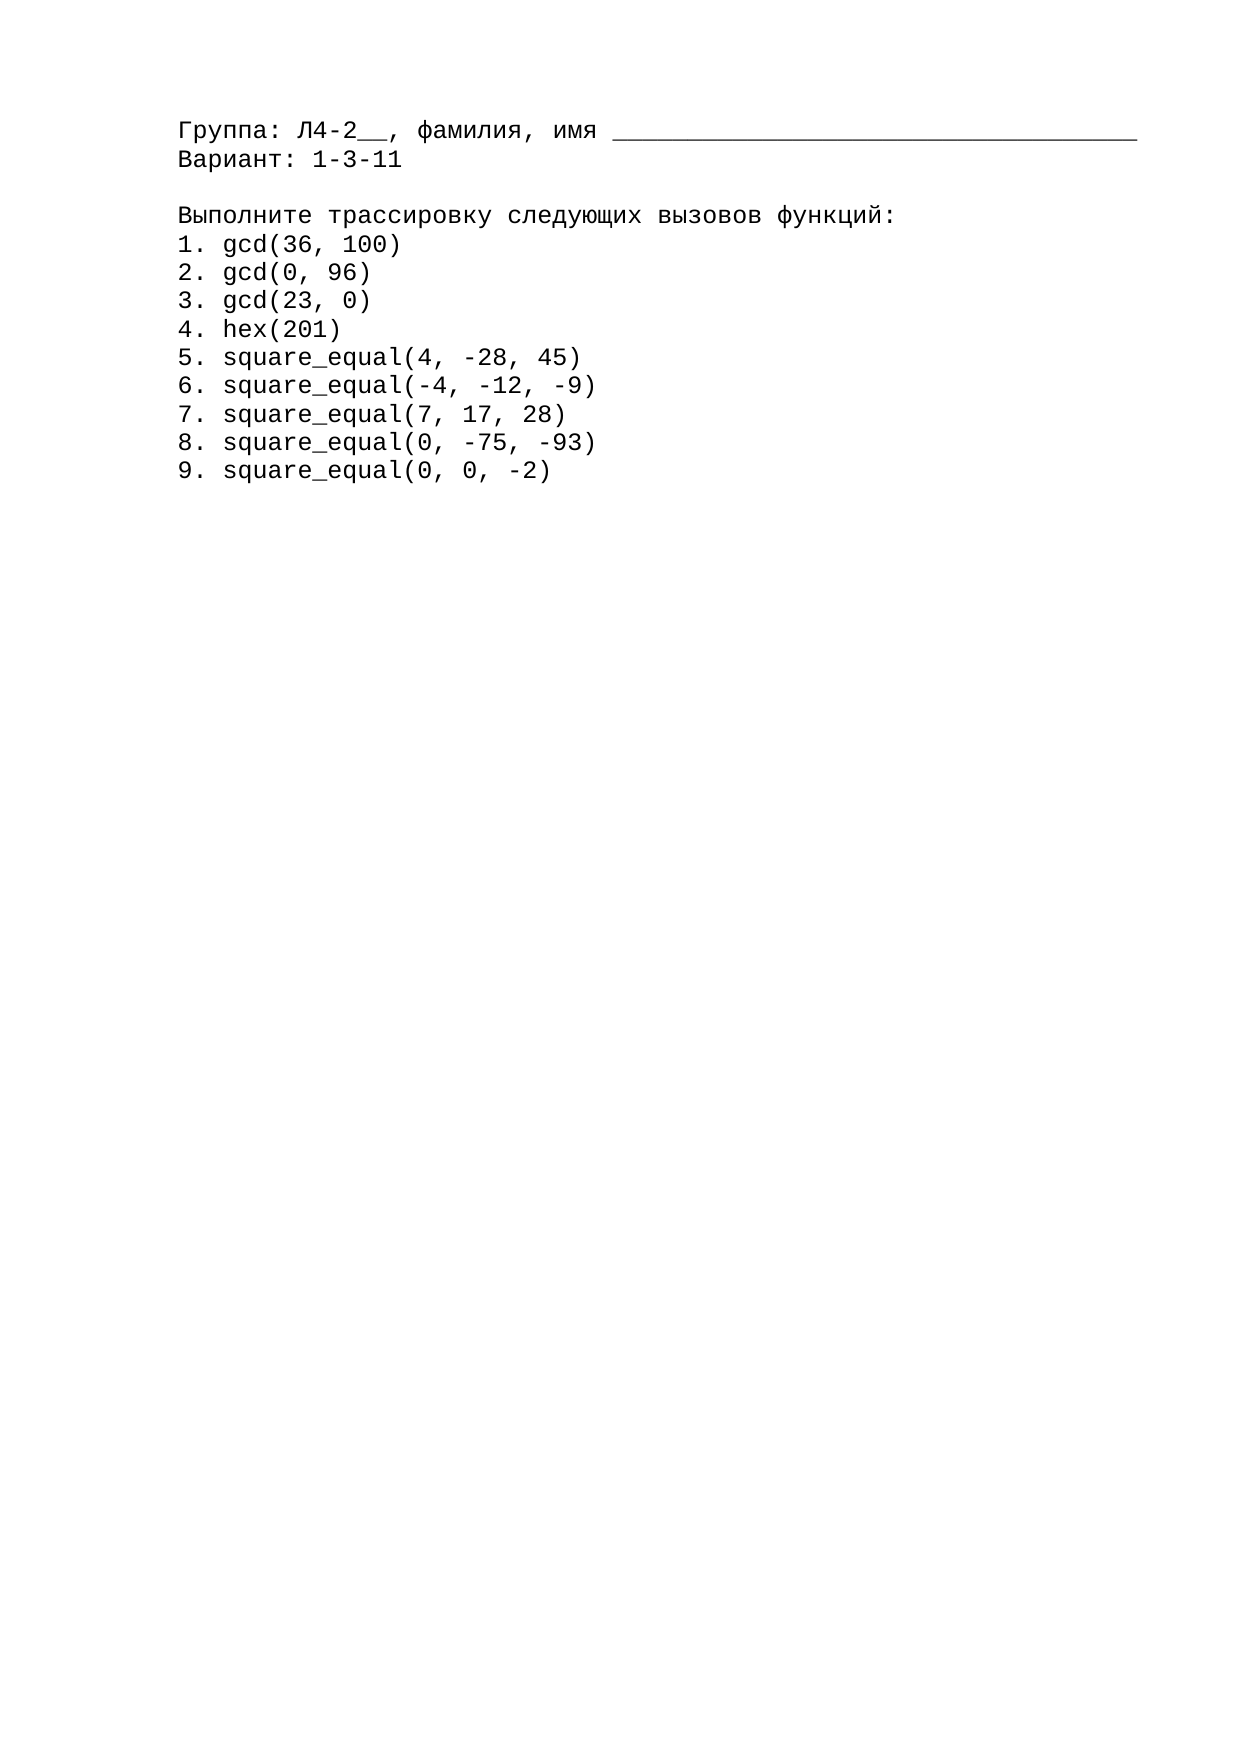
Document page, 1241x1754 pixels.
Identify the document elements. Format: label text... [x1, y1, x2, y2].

text 7. square_equal(7, 17, 28) [177, 401, 1152, 430]
text 6. square_equal(-4, -12, -9) [177, 373, 1152, 401]
text 2. gcd(0, 96) [177, 260, 1152, 288]
text 1. gcd(36, 100) [177, 231, 1152, 260]
text Выполните трассировку следующих вызовов функций: [177, 203, 1152, 231]
text 3. gcd(23, 0) [177, 288, 1152, 316]
text Вариант: 1-3-11 [177, 146, 1152, 175]
text 4. hex(201) [177, 316, 1152, 345]
text Группа: Л4-2__, фамилия, имя ___________________________________ [177, 118, 1152, 146]
text 8. square_equal(0, -75, -93) [177, 430, 1152, 458]
text 9. square_equal(0, 0, -2) [177, 458, 1152, 486]
text 5. square_equal(4, -28, 45) [177, 345, 1152, 373]
